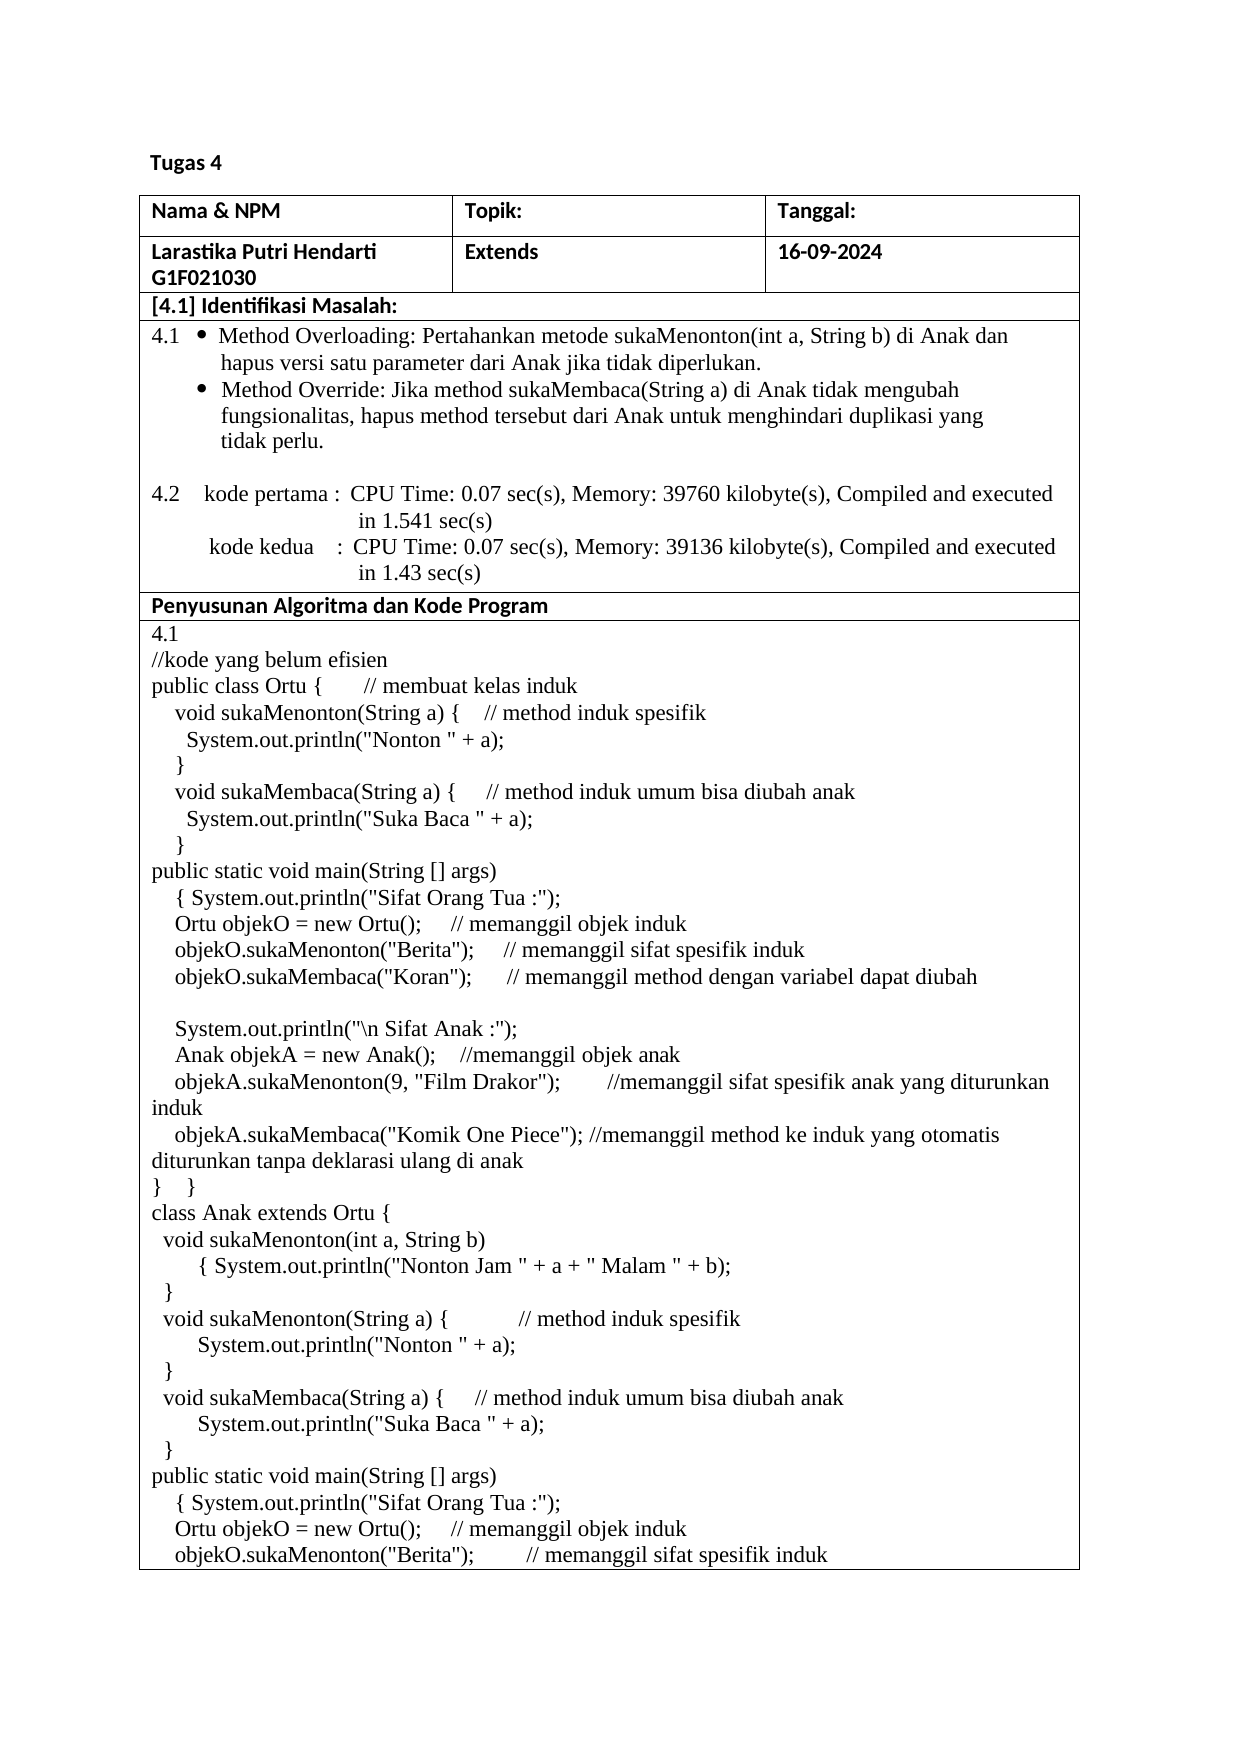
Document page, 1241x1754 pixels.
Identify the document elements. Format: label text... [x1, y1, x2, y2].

table_header Nama & NPM [140, 196, 452, 236]
table_cell 16-09-2024 [766, 237, 1079, 292]
table_cell  Method Overloading: Pertahankan metode sukaMenonton(int a, String b) di Anak dan hapus versi satu parameter dari Anak jika tidak diperlukan. Method Override: Jika method sukaMembaca(String a) di Anak tidak mengubah fungsionalitas, hapus method tersebut dari Anak untuk menghindari duplikasi yang tidak perlu. kode pertama : CPU Time: 0.07 sec(s), Memory: 39760 kilobyte(s), Compiled and executed in 1.541 sec(s) kode kedua : CPU Time: 0.07 sec(s), Memory: 39136 kilobyte(s), Compiled and executed in 1.43 sec(s) [140, 321, 1079, 592]
text Tugas 4 [150, 148, 1098, 176]
table_cell [4.1] Identifikasi Masalah: [140, 293, 1079, 320]
table_cell 4.1 //kode yang belum efisien public class Ortu { // membuat kelas induk void sukaMenonton(String a) { // method induk spesifik System.out.println("Nonton " + a); } void sukaMembaca(String a) { // method induk umum bisa diubah anak System.out.println("Suka Baca " + a); } public static void main(String [] args) { System.out.println("Sifat Orang Tua :"); Ortu objekO = new Ortu(); // memanggil objek induk objekO.sukaMenonton("Berita"); // memanggil sifat spesifik induk objekO.sukaMembaca("Koran"); // memanggil method dengan variabel dapat diubah System.out.println("\n Sifat Anak :"); Anak objekA = new Anak(); //memanggil objek anak objekA.sukaMenonton(9, "Film Drakor"); //memanggil sifat spesifik anak yang diturunkan induk objekA.sukaMembaca("Komik One Piece"); //memanggil method ke induk yang otomatis diturunkan tanpa deklarasi ulang di anak } } class Anak extends Ortu { void sukaMenonton(int a, String b) { System.out.println("Nonton Jam " + a + " Malam " + b); } void sukaMenonton(String a) { // method induk spesifik System.out.println("Nonton " + a); } void sukaMembaca(String a) { // method induk umum bisa diubah anak System.out.println("Suka Baca " + a); } public static void main(String [] args) { System.out.println("Sifat Orang Tua :"); Ortu objekO = new Ortu(); // memanggil objek induk objekO.sukaMenonton("Berita"); // memanggil sifat spesifik induk [140, 621, 1079, 1569]
table_header Topik: [453, 196, 765, 236]
table_header Tanggal: [766, 196, 1079, 236]
table_cell Extends [453, 237, 765, 292]
table_cell Larastika Putri Hendarti G1F021030 [140, 237, 452, 292]
table_cell Penyusunan Algoritma dan Kode Program [140, 593, 1079, 620]
